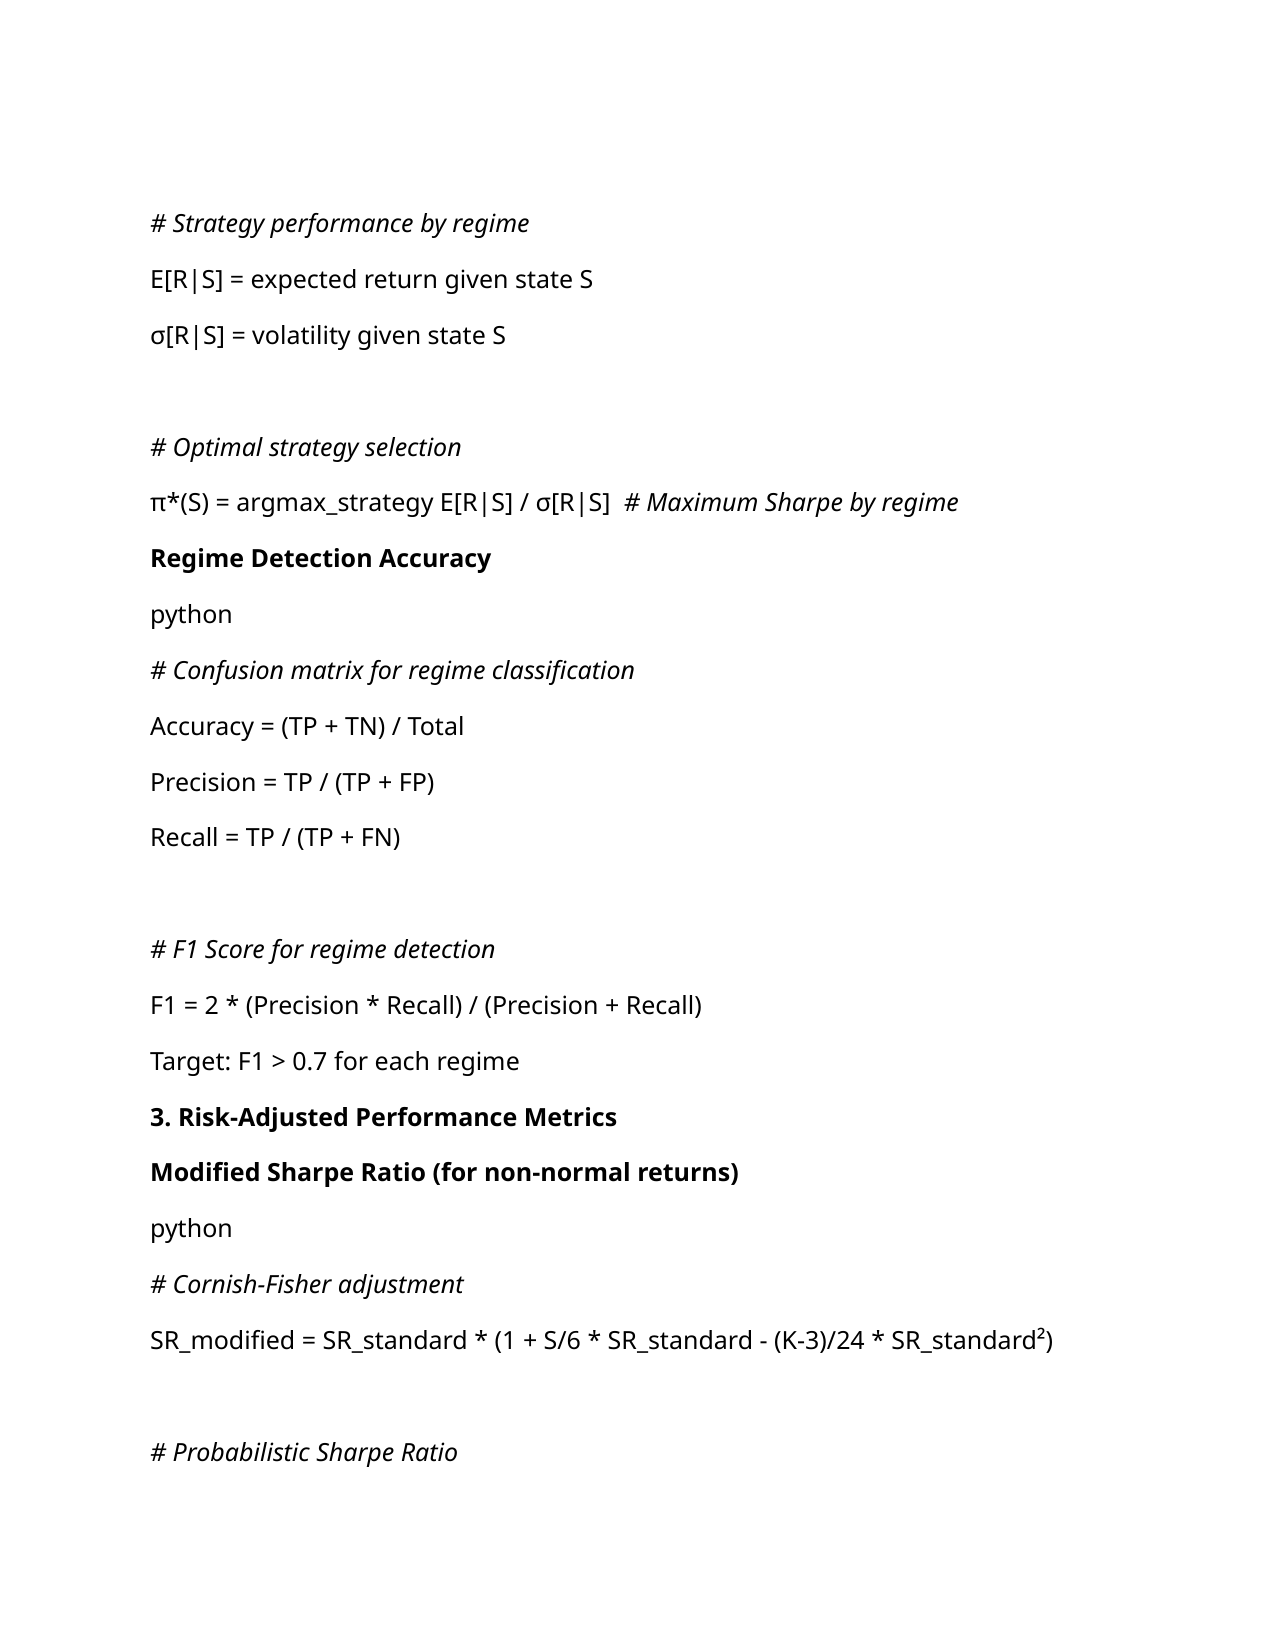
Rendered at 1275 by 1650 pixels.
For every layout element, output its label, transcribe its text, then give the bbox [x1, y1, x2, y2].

text # Strategy performance by regime [150, 206, 1125, 240]
text python [150, 1211, 1125, 1245]
text Recall = TP / (TP + FN) [150, 820, 1125, 854]
text # F1 Score for regime detection [150, 932, 1125, 966]
text σ[R|S] = volatility given state S [150, 317, 1125, 352]
text # Probabilistic Sharpe Ratio [150, 1434, 1125, 1468]
text Accuracy = (TP + TN) / Total [150, 708, 1125, 742]
text Modified Sharpe Ratio (for non-normal returns) [150, 1155, 1125, 1189]
text E[R|S] = expected return given state S [150, 262, 1125, 296]
text # Cornish-Fisher adjustment [150, 1267, 1125, 1301]
text Regime Detection Accuracy [150, 541, 1125, 575]
text # Optimal strategy selection [150, 429, 1125, 463]
text π*(S) = argmax_strategy E[R|S] / σ[R|S] # Maximum Sharpe by regime [150, 485, 1125, 519]
text Target: F1 > 0.7 for each regime [150, 1043, 1125, 1077]
text SR_modified = SR_standard * (1 + S/6 * SR_standard - (K-3)/24 * SR_standard²) [150, 1322, 1125, 1357]
text F1 = 2 * (Precision * Recall) / (Precision + Recall) [150, 987, 1125, 1022]
text python [150, 597, 1125, 631]
text 3. Risk-Adjusted Performance Metrics [150, 1099, 1125, 1133]
text # Confusion matrix for regime classification [150, 652, 1125, 687]
text Precision = TP / (TP + FP) [150, 764, 1125, 798]
